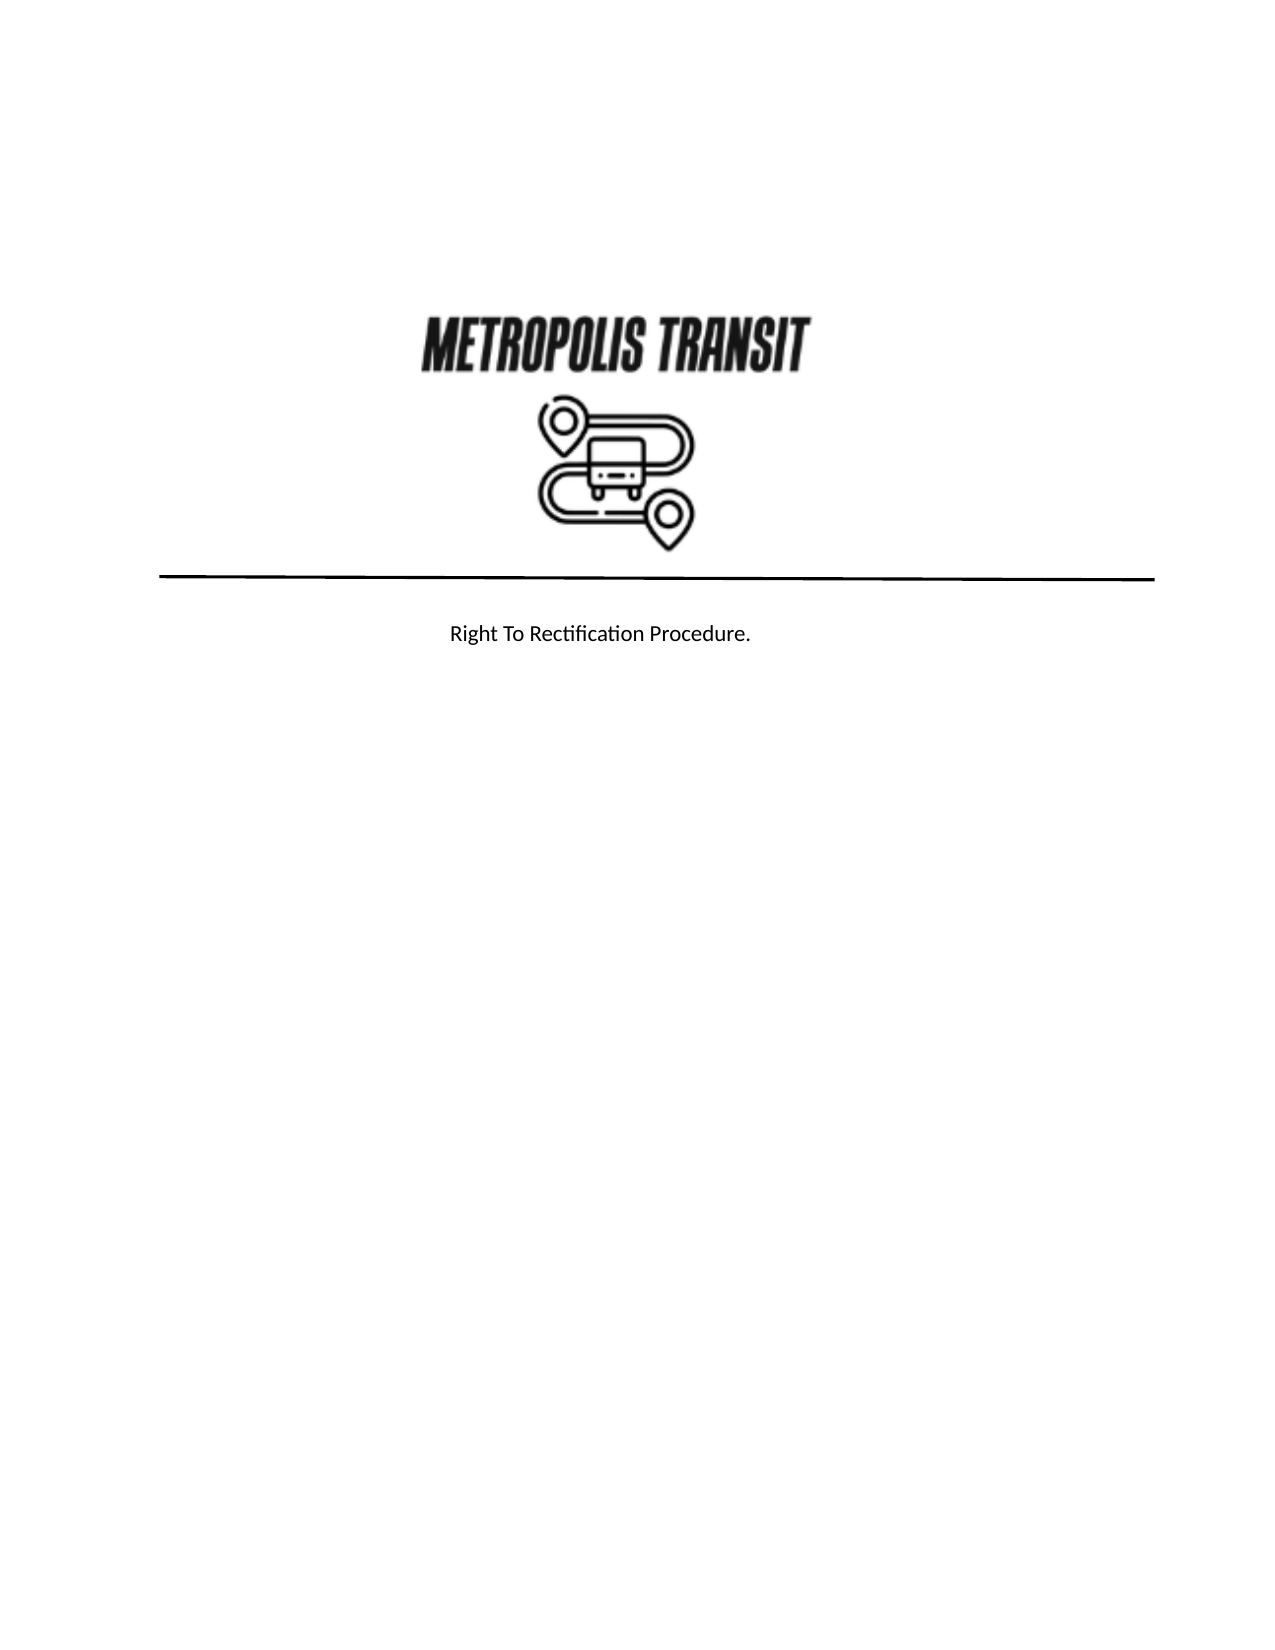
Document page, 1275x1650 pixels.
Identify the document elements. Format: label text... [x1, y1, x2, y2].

text Right To Rectification Procedure. [150, 619, 1125, 647]
picture [353, 579, 907, 586]
picture [353, 245, 907, 577]
